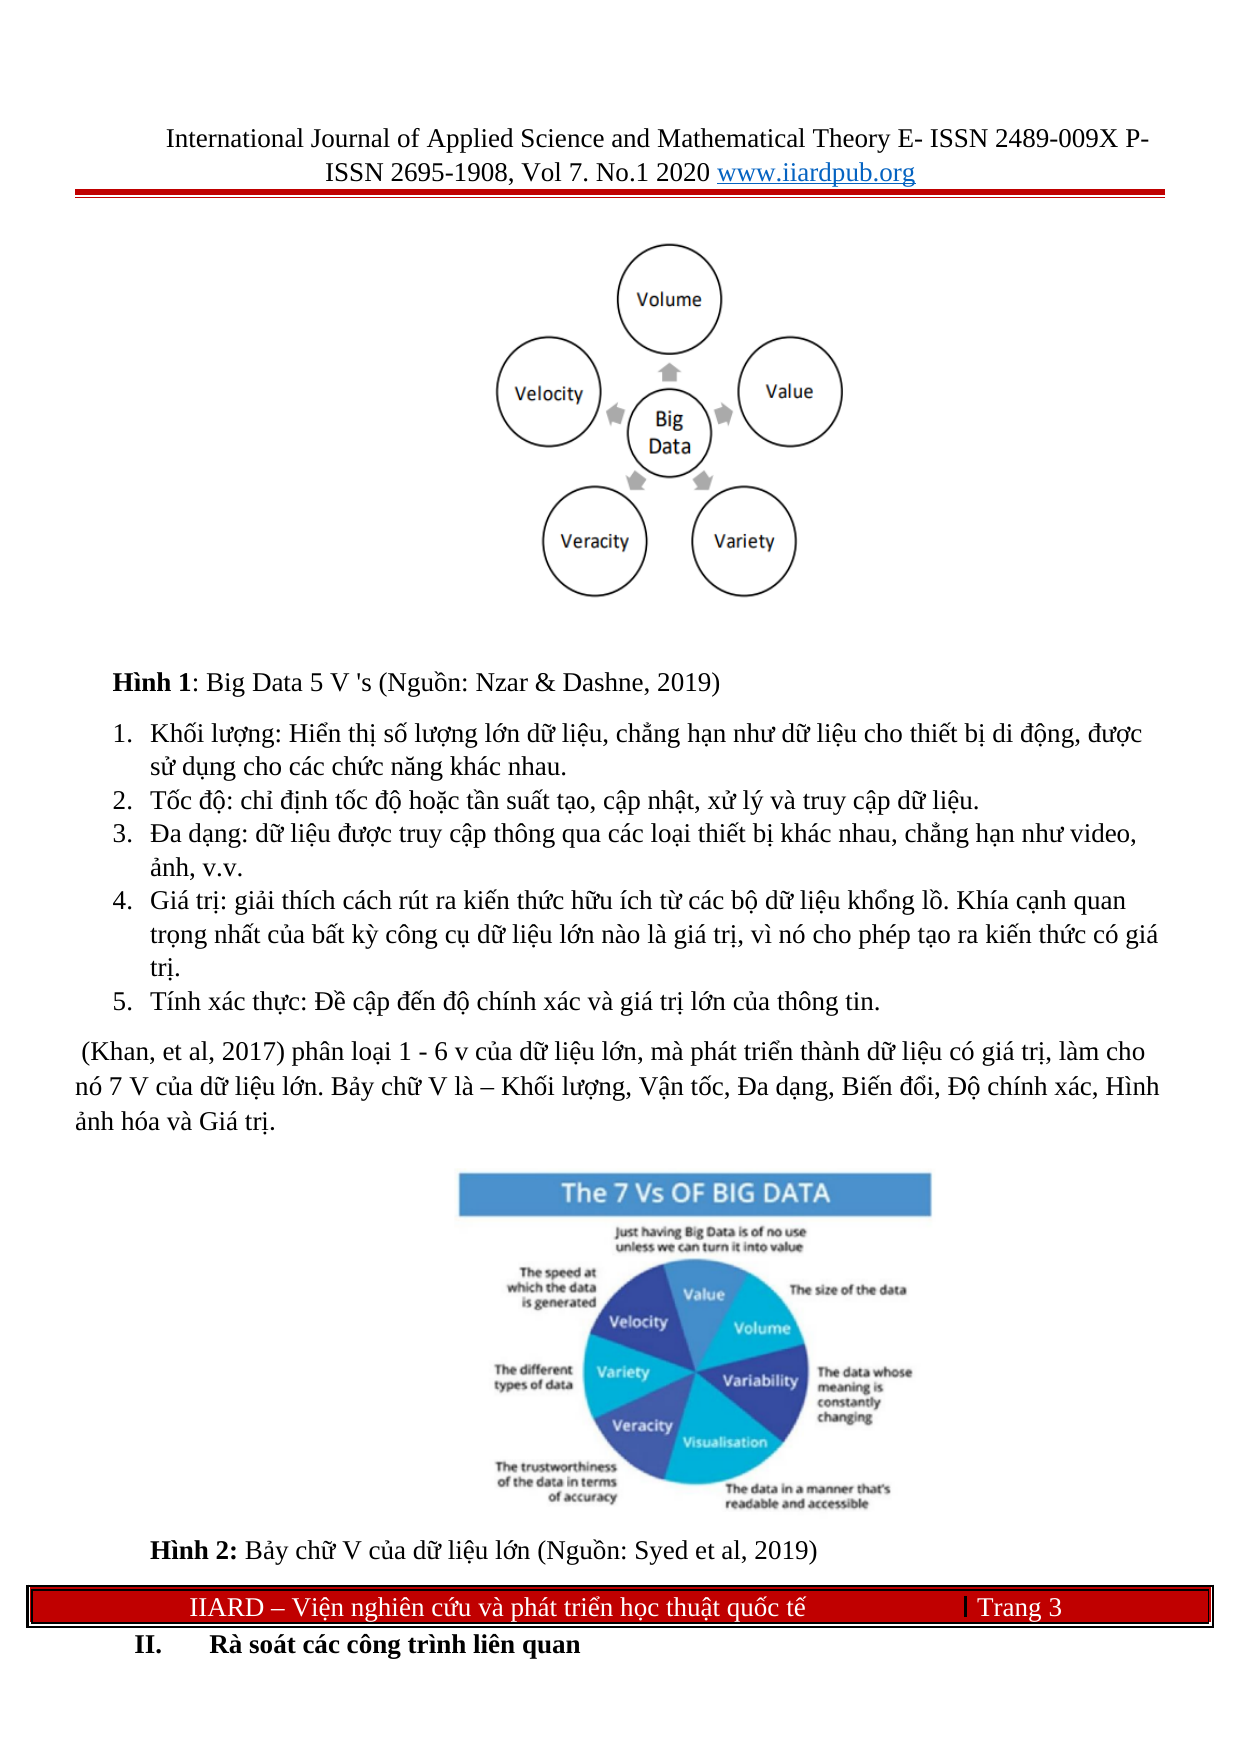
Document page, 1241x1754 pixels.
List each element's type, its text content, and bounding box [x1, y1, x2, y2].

list Tốc độ: chỉ định tốc độ hoặc tần suất tạo, cập nhật, xử lý và truy cập dữ liệu. [112, 784, 1165, 815]
list Giá trị: giải thích cách rút ra kiến thức hữu ích từ các bộ dữ liệu khổng lồ. Khía cạnh quan trọng nhất của bất kỳ công cụ dữ liệu lớn nào là giá trị, vì nó cho phép tạo ra kiến thức có giá trị. [112, 884, 1165, 983]
list Khối lượng: Hiển thị số lượng lớn dữ liệu, chẳng hạn như dữ liệu cho thiết bị di động, được sử dụng cho các chức năng khác nhau. [112, 717, 1165, 781]
text Hình 1: Big Data 5 V 's (Nguồn: Nzar & Dashne, 2019) [112, 666, 1165, 698]
text (Khan, et al, 2017) phân loại 1 - 6 v của dữ liệu lớn, mà phát triển thành dữ liệu có giá trị, làm cho nó 7 V của dữ liệu lớn. Bảy chữ V là – Khối lượng, Vận tốc, Đa dạng, Biến đổi, Độ chính xác, Hình ảnh hóa và Giá trị. [75, 1035, 1165, 1138]
table_header IIARD – Viện nghiên cứu và phát triển học thuật quốc tế [33, 1591, 966, 1622]
list Rà soát các công trình liên quan [134, 1628, 1165, 1659]
list Tính xác thực: Đề cập đến độ chính xác và giá trị lớn của thông tin. [112, 985, 1165, 1016]
list Đa dạng: dữ liệu được truy cập thông qua các loại thiết bị khác nhau, chẳng hạn như video, ảnh, v.v. [112, 817, 1165, 882]
picture [434, 230, 915, 618]
text International Journal of Applied Science and Mathematical Theory E- ISSN 2489-009X P-ISSN 2695-1908, Vol 7. No.1 2020 www.iiardpub.org [75, 122, 1165, 189]
picture [447, 1156, 943, 1532]
table_header Trang 3 [966, 1591, 1208, 1622]
